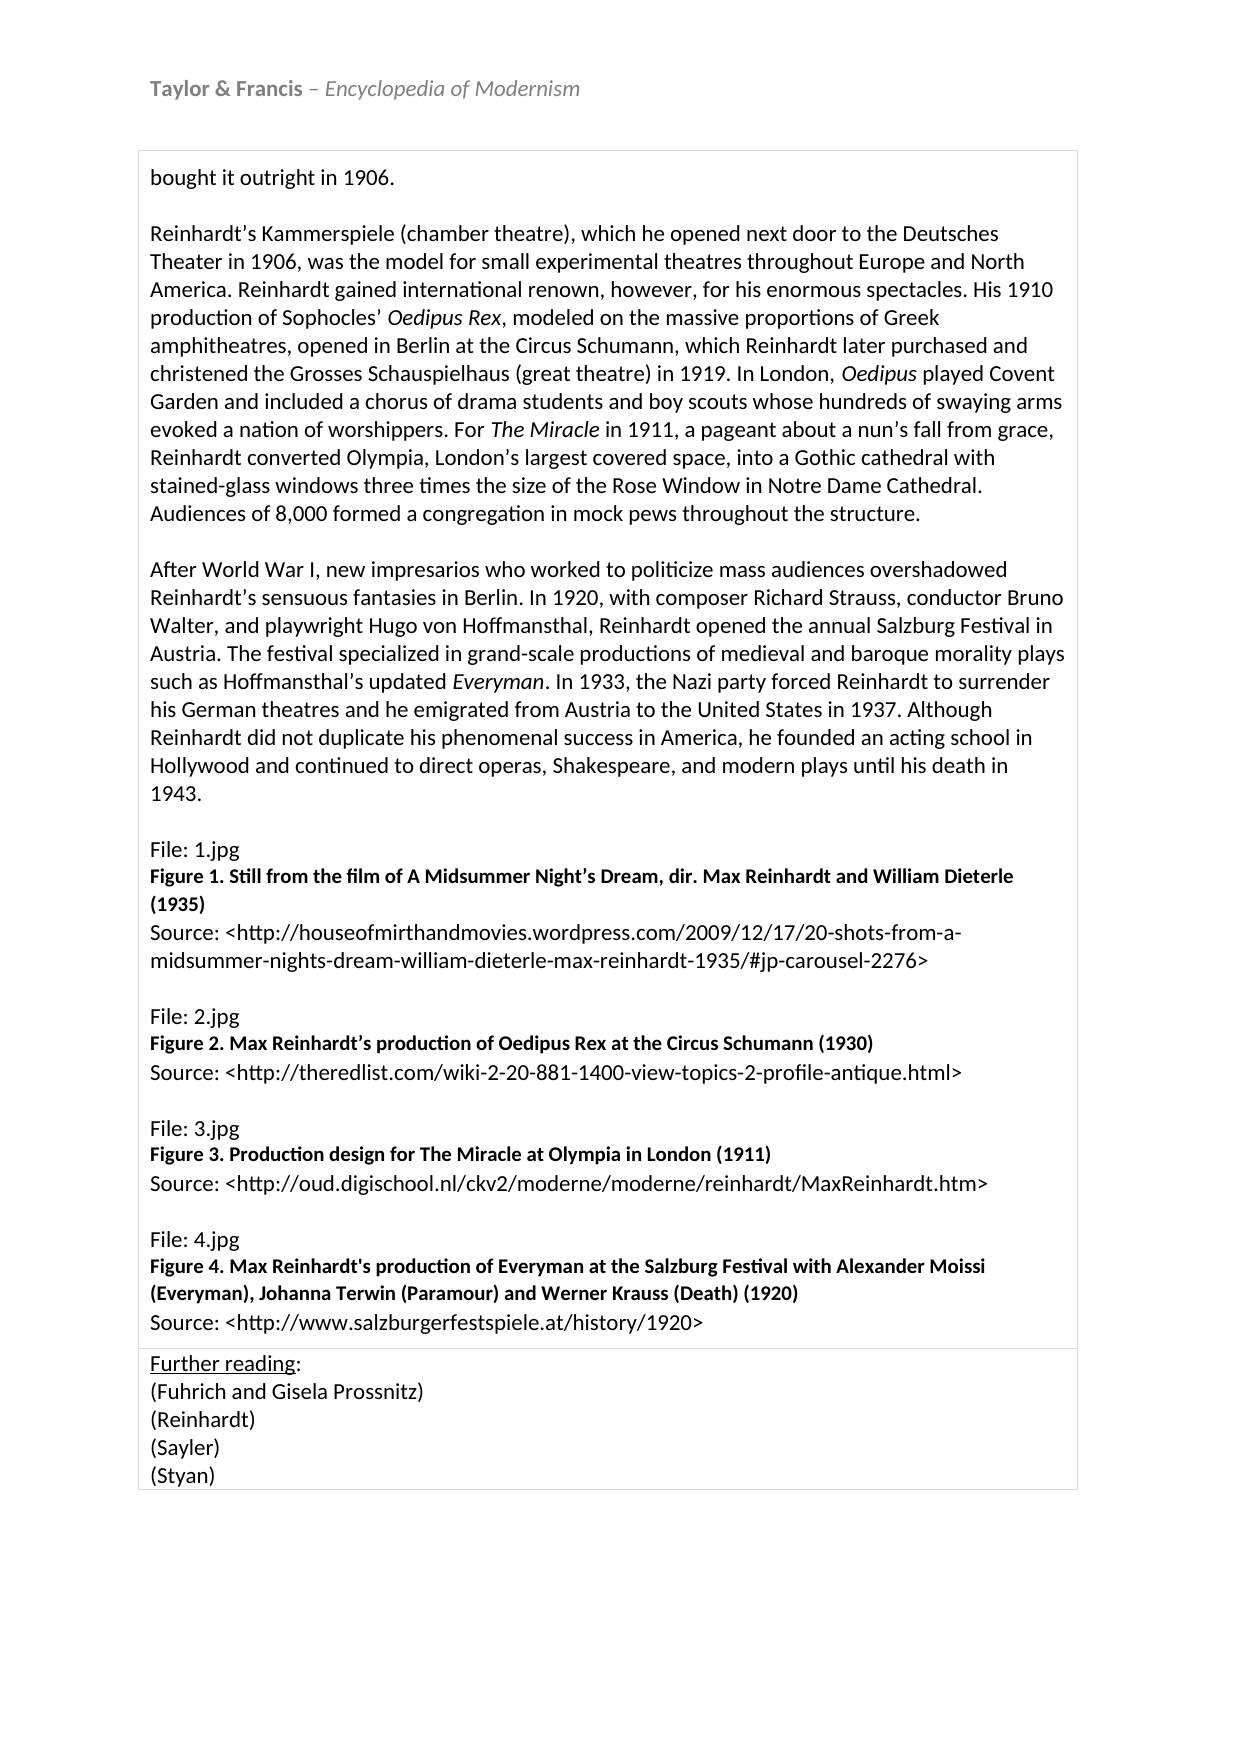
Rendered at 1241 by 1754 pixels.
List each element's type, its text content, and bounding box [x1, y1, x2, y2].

table_cell Further reading: (Fuhrich and Gisela Prossnitz) (Reinhardt) (Sayler) (Styan) [139, 1349, 1077, 1489]
